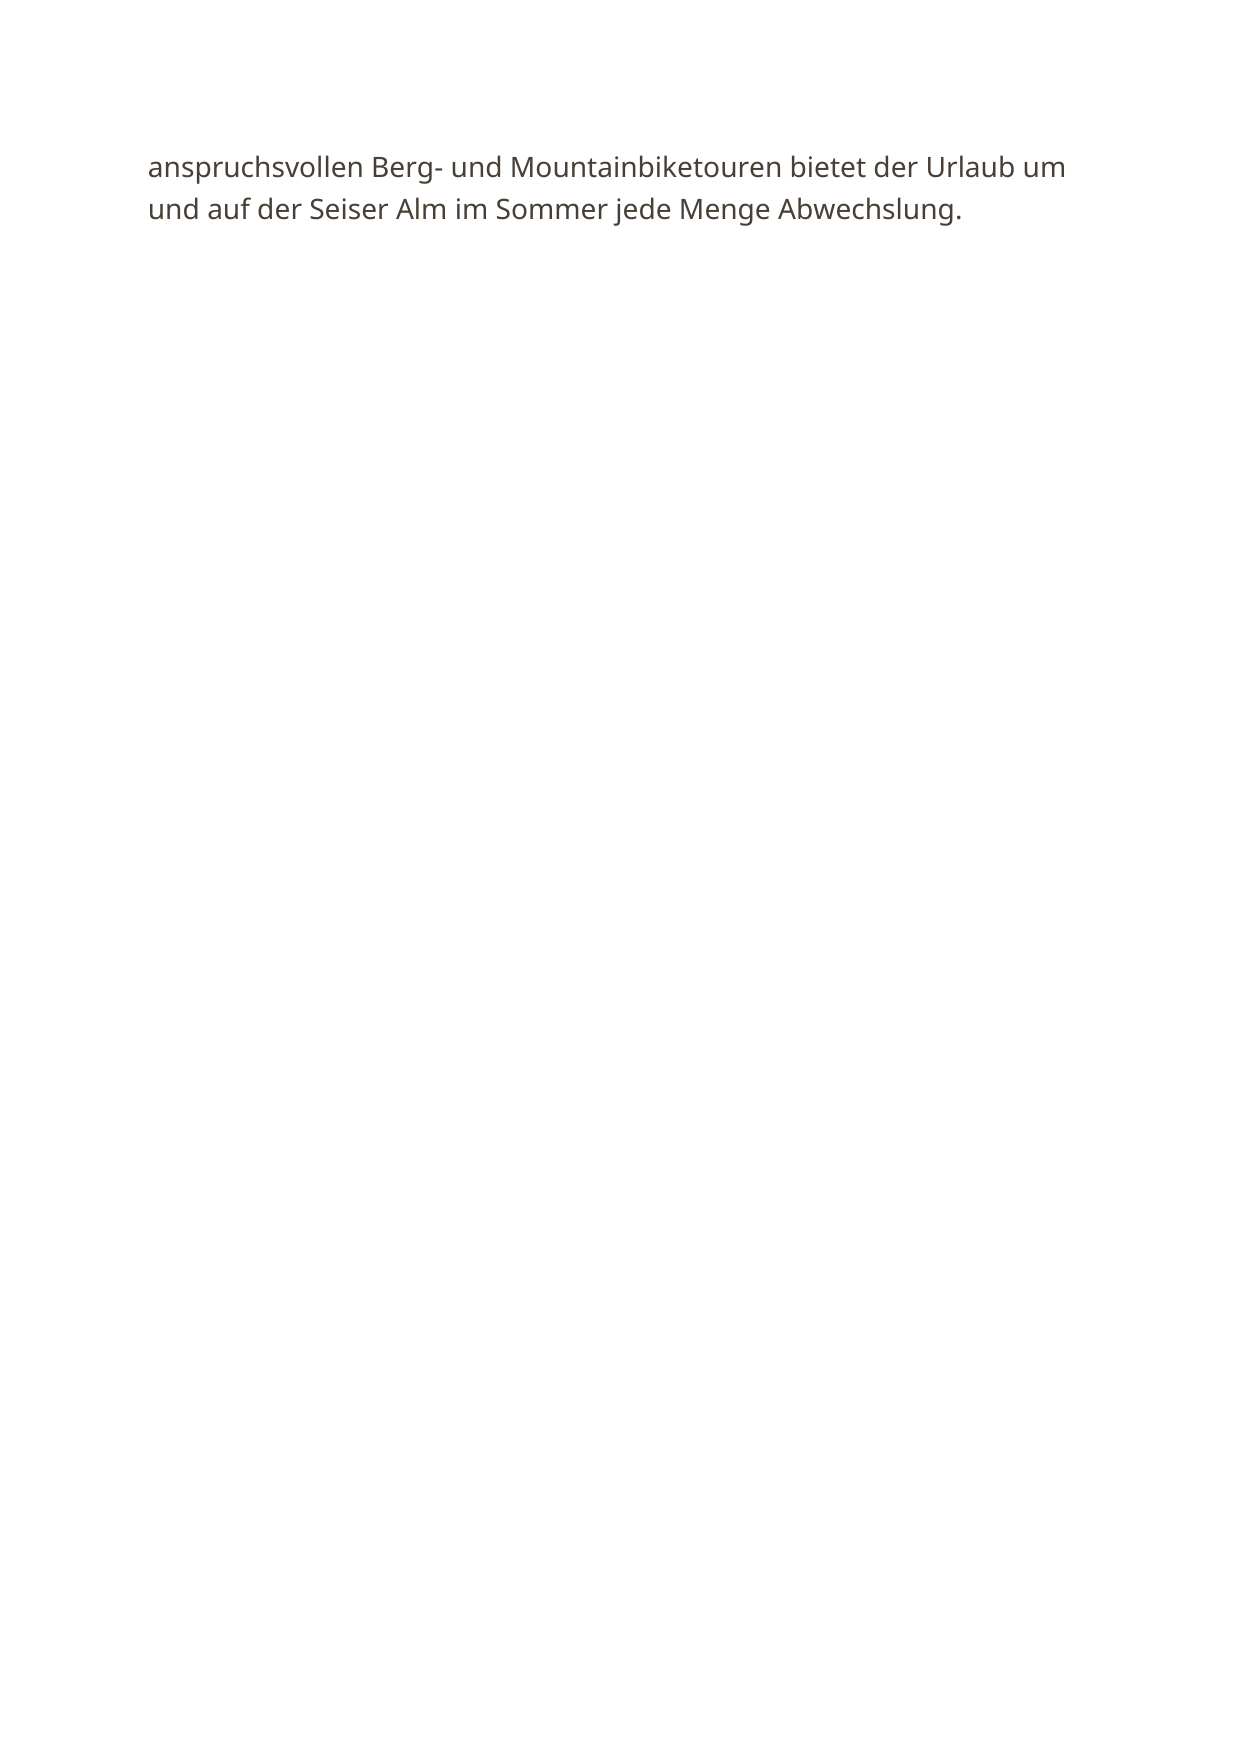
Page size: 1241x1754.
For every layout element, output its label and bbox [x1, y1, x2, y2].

text [148, 148, 1093, 227]
